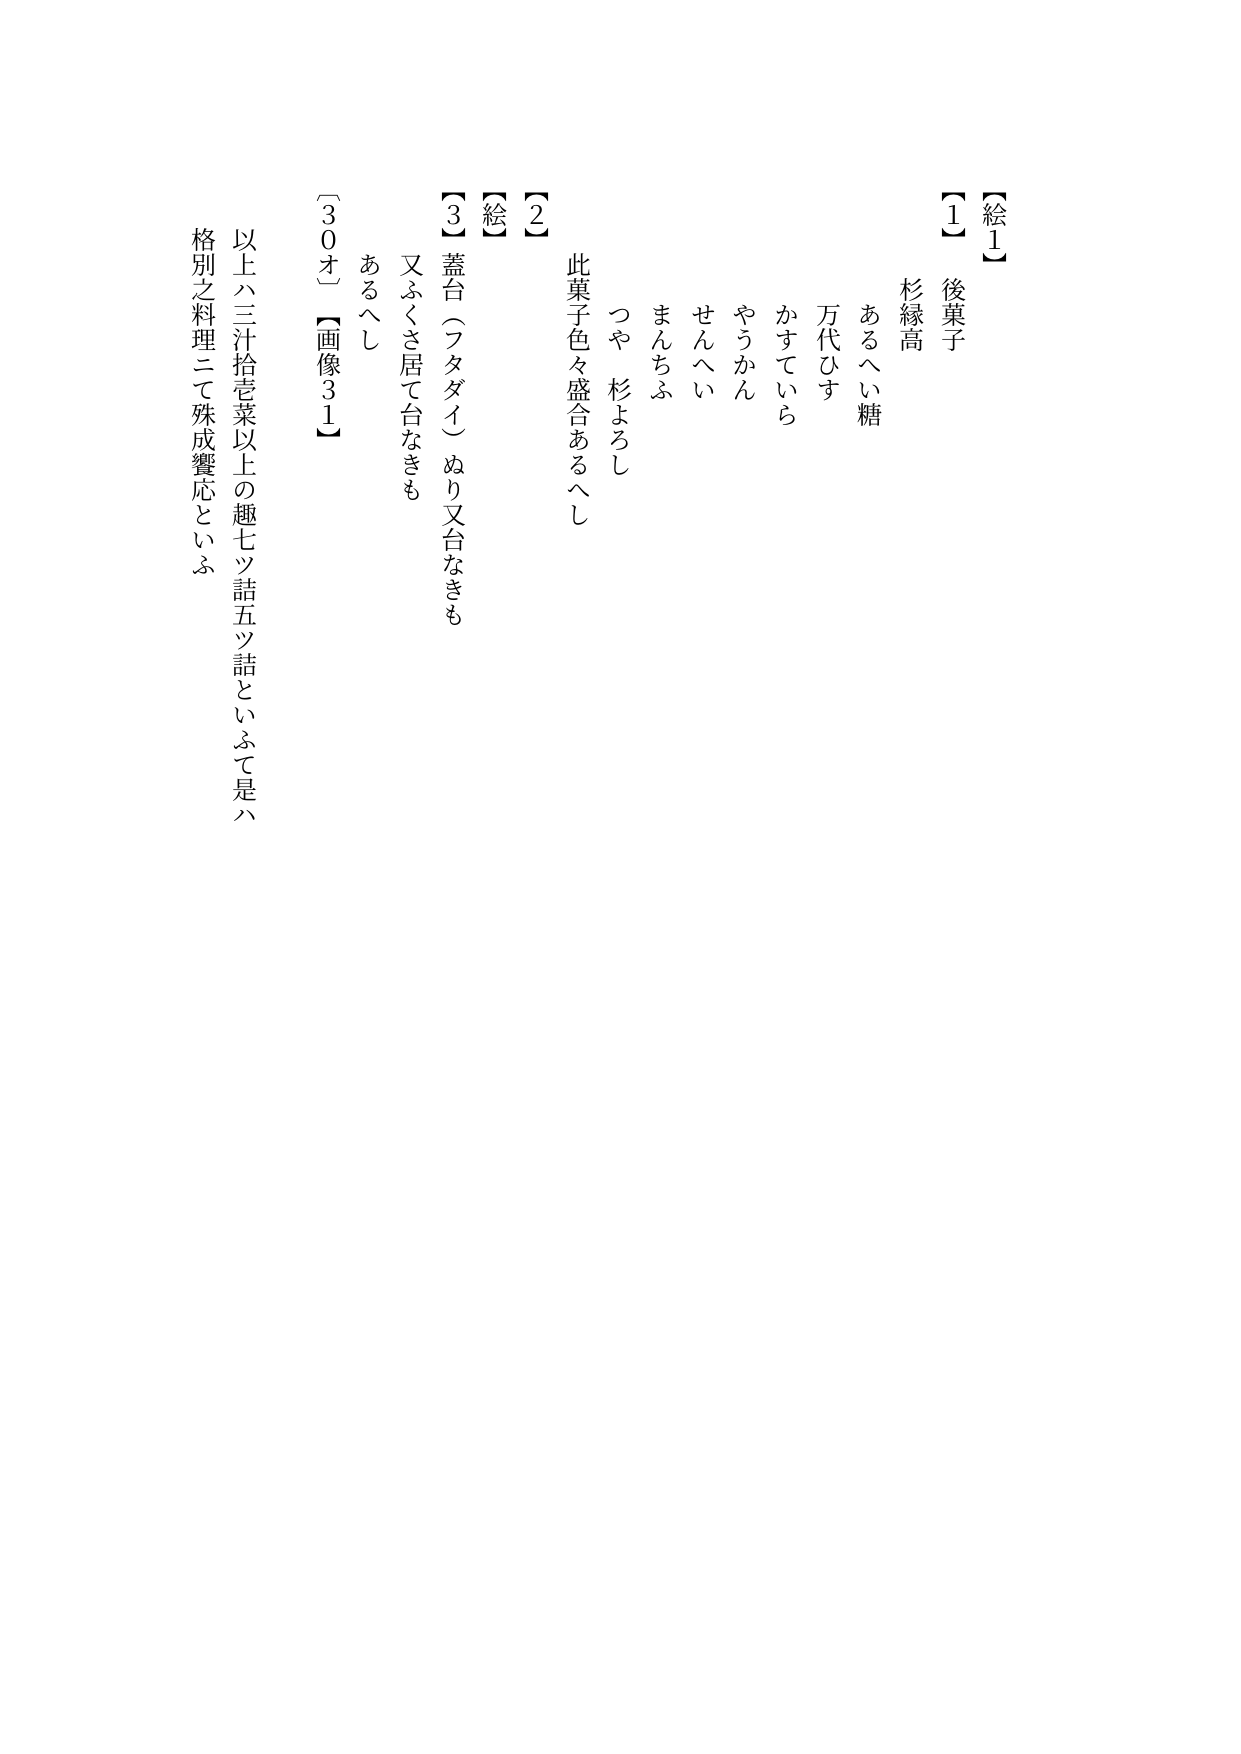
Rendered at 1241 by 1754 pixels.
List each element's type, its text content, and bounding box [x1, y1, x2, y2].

list かすていら [766, 252, 808, 1547]
text 【２】 [516, 177, 558, 1547]
list あるへい糖 [849, 252, 891, 1547]
text 【絵１】 [974, 177, 1016, 1547]
list やうかん [724, 252, 766, 1547]
text 【３】蓋台（フタダイ）ぬり又台なきも [433, 177, 474, 1547]
text 〔３０オ〕【画像３１】 [308, 177, 349, 1547]
list 杉縁高 [891, 252, 933, 1547]
text せんへい [683, 177, 724, 1547]
text 格別之料理ニて殊成饗応といふ [183, 177, 224, 1547]
text まんちふ [641, 177, 683, 1547]
text 此菓子色々盛合あるへし [558, 177, 599, 1547]
text つや 杉よろし [599, 177, 641, 1547]
list 後菓子 [933, 177, 974, 1547]
list 万代ひす [808, 252, 849, 1547]
text 以上ハ三汁拾壱菜以上の趣七ツ詰五ツ詰といふて是ハ [224, 177, 266, 1547]
list あるへし [349, 252, 391, 1547]
list 又ふくさ居て台なきも [391, 252, 433, 1547]
text 【絵】 [474, 177, 516, 1547]
